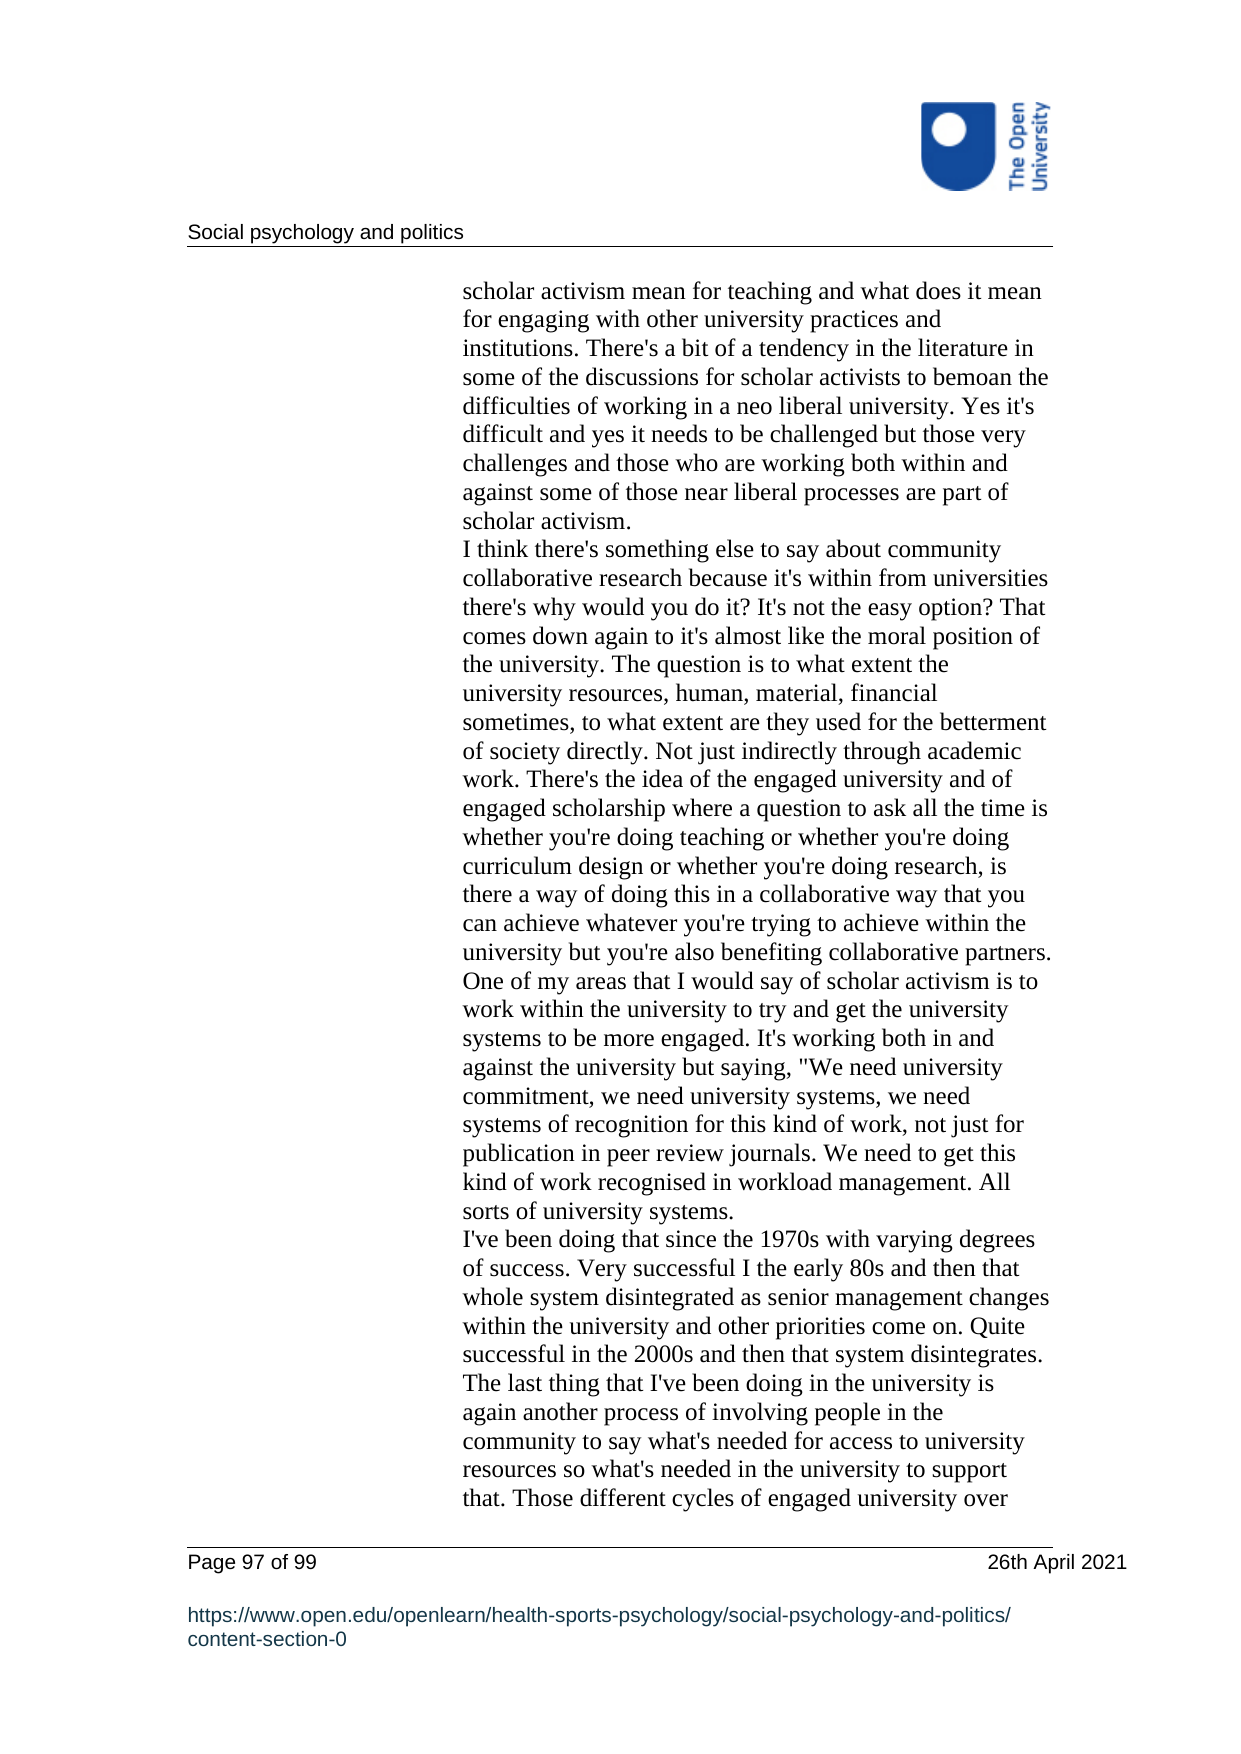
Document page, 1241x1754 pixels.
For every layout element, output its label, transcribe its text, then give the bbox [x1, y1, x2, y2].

text I think there's something else to say about community collaborative research because it's within from universities there's why would you do it? It's not the easy option? That comes down again to it's almost like the moral position of the university. The question is to what extent the university resources, human, material, financial sometimes, to what extent are they used for the betterment of society directly. Not just indirectly through academic work. There's the idea of the engaged university and of engaged scholarship where a question to ask all the time is whether you're doing teaching or whether you're doing curriculum design or whether you're doing research, is there a way of doing this in a collaborative way that you can achieve whatever you're trying to achieve within the university but you're also benefiting collaborative partners. One of my areas that I would say of scholar activism is to work within the university to try and get the university systems to be more engaged. It's working both in and against the university but saying, "We need university commitment, we need university systems, we need systems of recognition for this kind of work, not just for publication in peer review journals. We need to get this kind of work recognised in workload management. All sorts of university systems. [462, 534, 1053, 1224]
picture [921, 102, 1052, 191]
